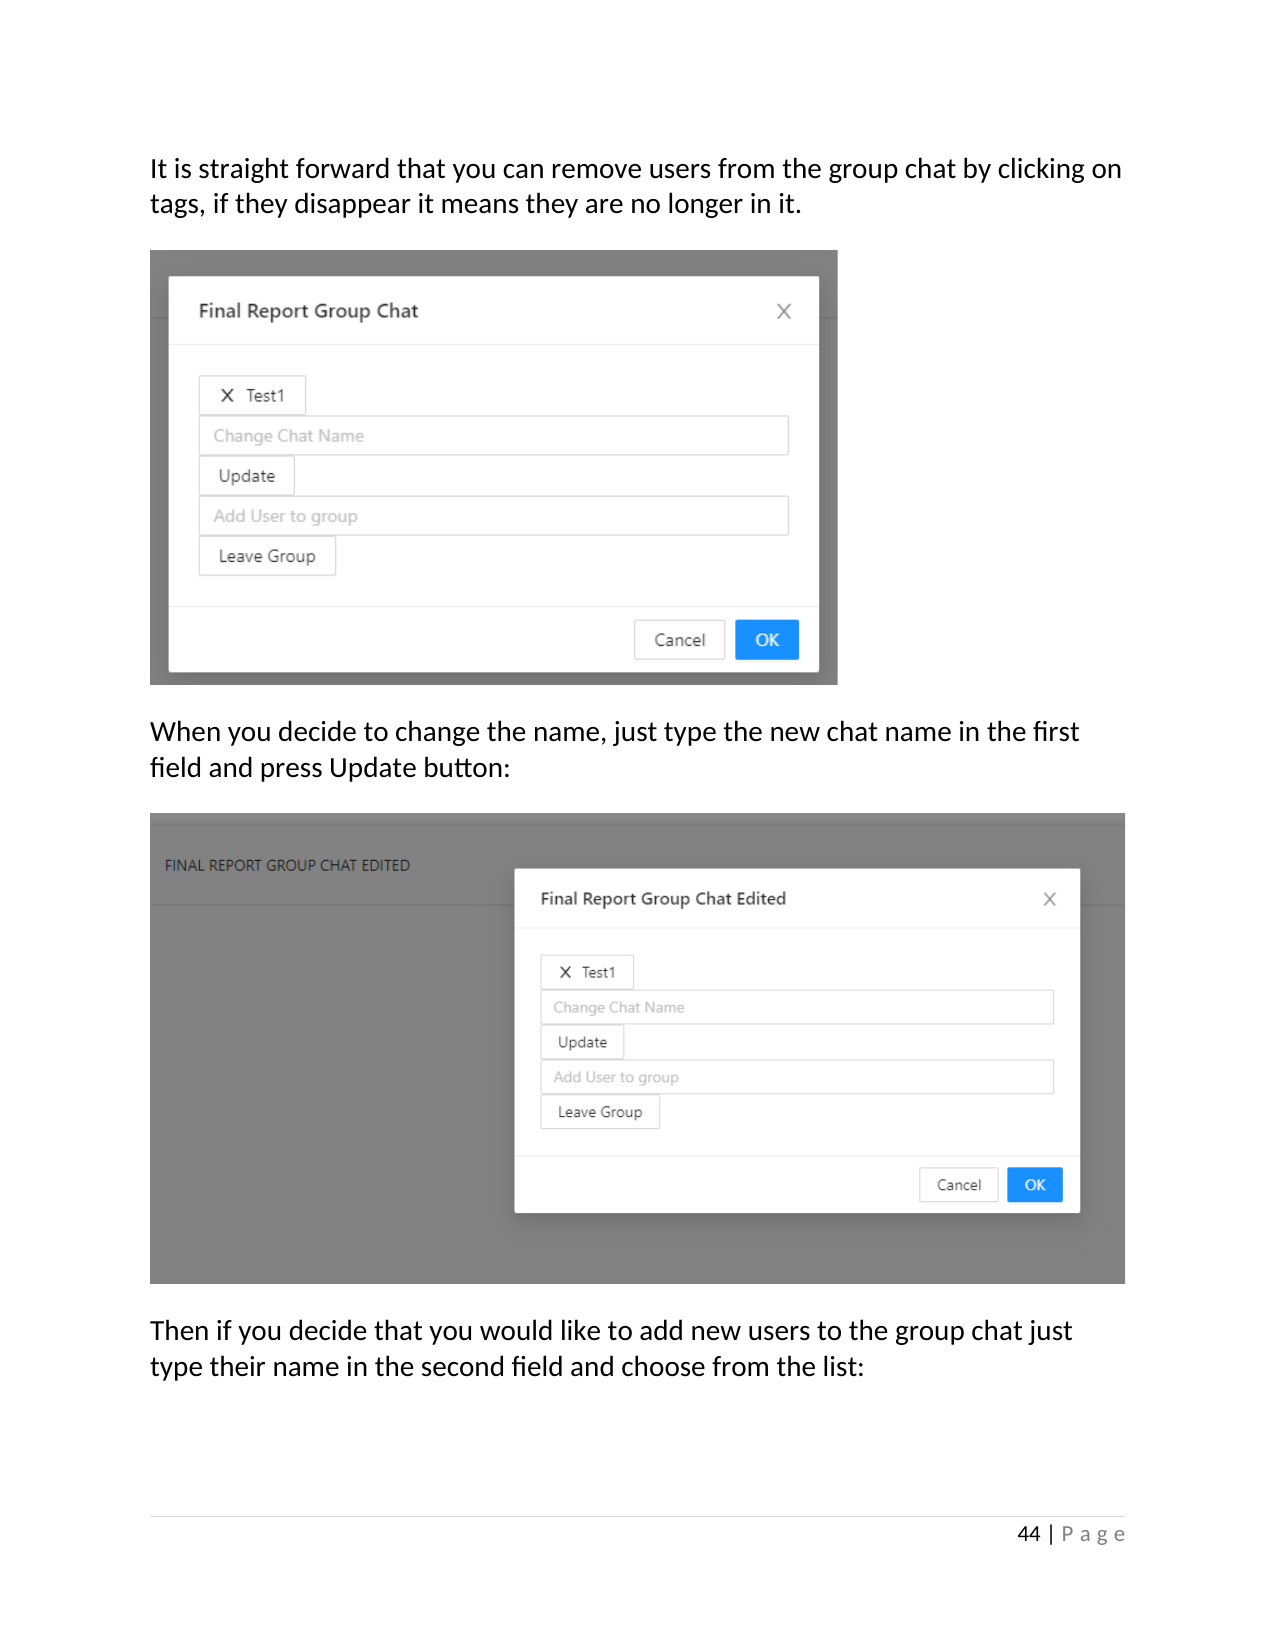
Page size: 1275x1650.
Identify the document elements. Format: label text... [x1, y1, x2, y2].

text Then if you decide that you would like to add new users to the group chat just type their name in the second field and choose from the list: [150, 1312, 1125, 1384]
picture [150, 250, 838, 685]
text It is straight forward that you can remove users from the group chat by clicking on tags, if they disappear it means they are no longer in it. [150, 150, 1125, 221]
picture [150, 813, 1125, 1284]
text When you decide to change the name, just type the new chat name in the first field and press Update button: [150, 713, 1125, 784]
